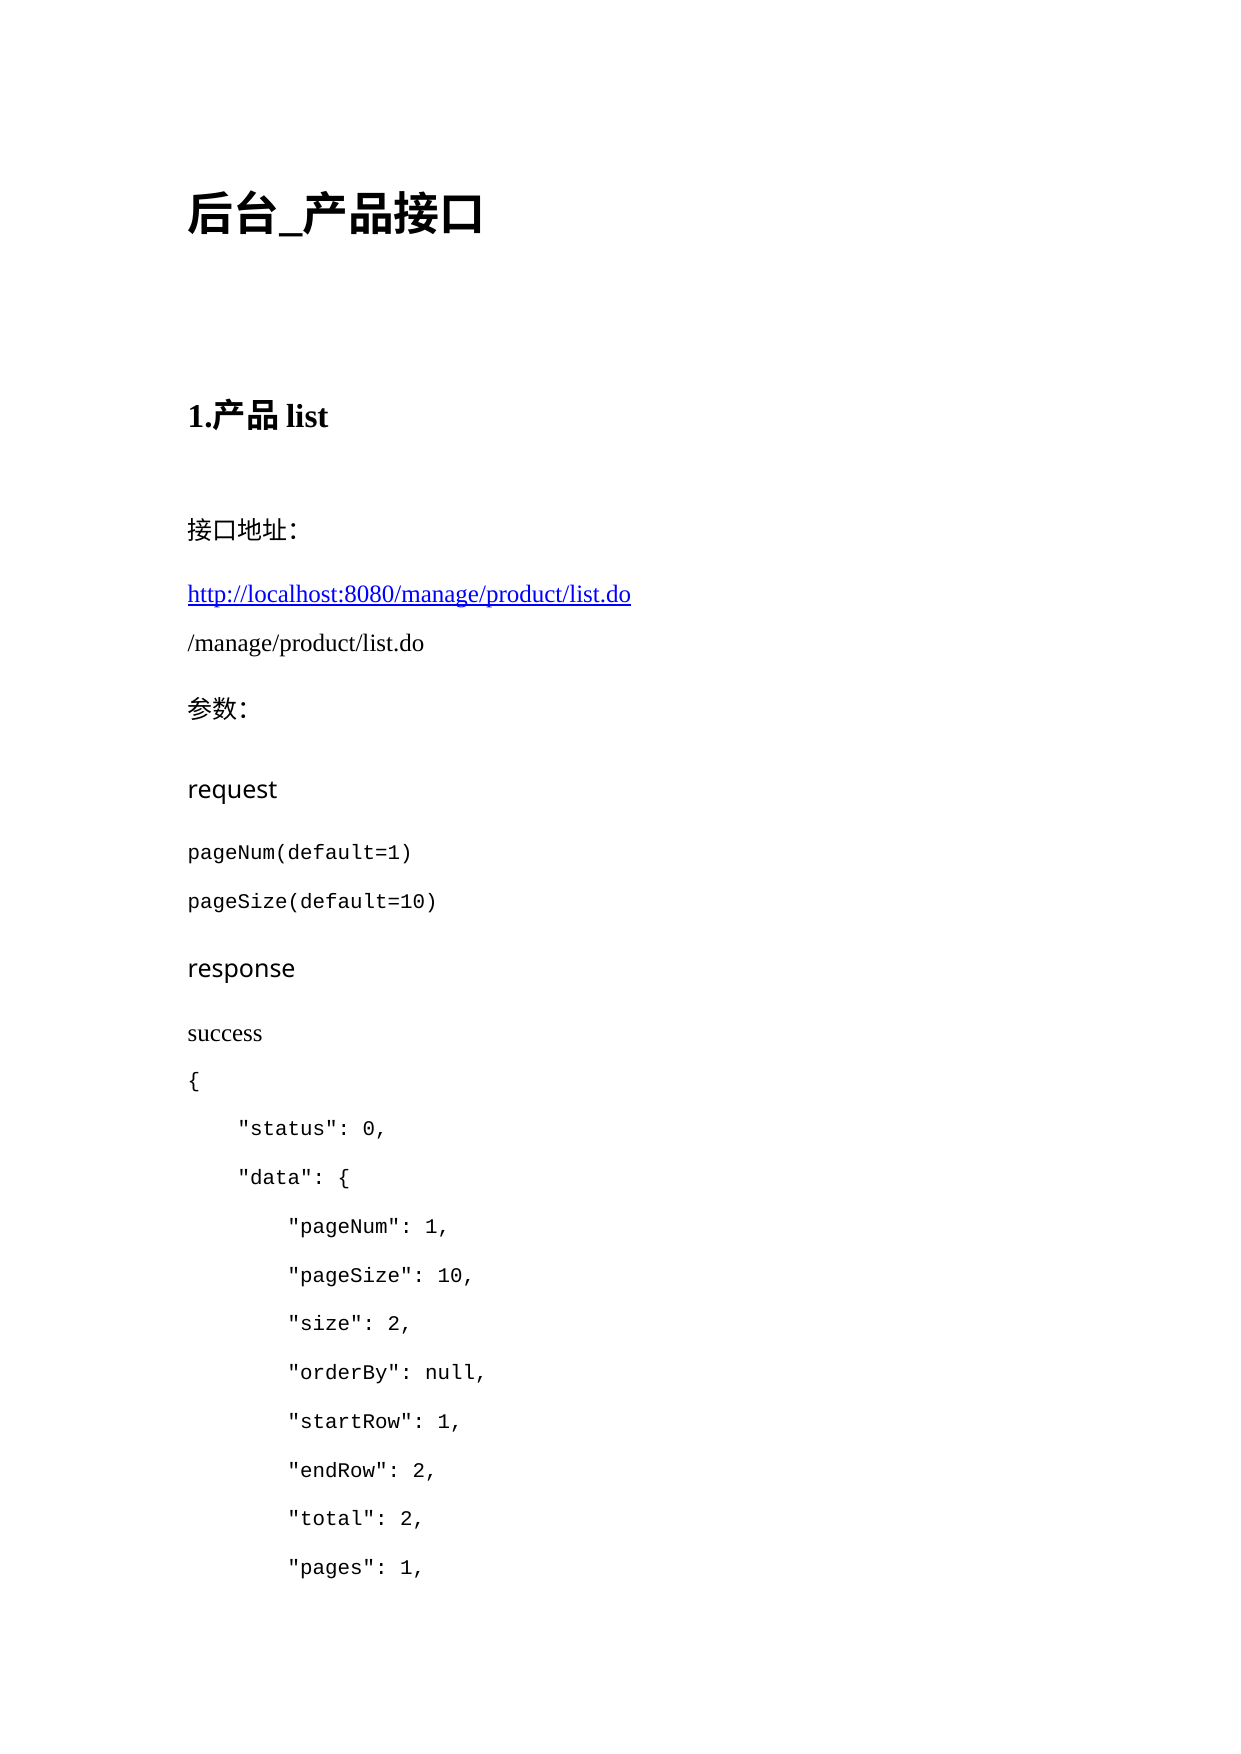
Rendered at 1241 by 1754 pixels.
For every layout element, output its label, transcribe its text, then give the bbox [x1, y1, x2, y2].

text 接口地址： [187, 496, 1053, 561]
text "data": { [187, 1163, 1053, 1195]
text 参数： [187, 675, 1053, 740]
text "orderBy": null, [187, 1358, 1053, 1390]
text http://localhost:8080/manage/product/list.do [187, 578, 1053, 610]
text "status": 0, [187, 1114, 1053, 1146]
text "pageSize": 10, [187, 1260, 1053, 1293]
text "startRow": 1, [187, 1406, 1053, 1439]
text response [187, 935, 1053, 1000]
text { [187, 1065, 1053, 1098]
text "pageNum": 1, [187, 1211, 1053, 1244]
text "endRow": 2, [187, 1455, 1053, 1488]
text success [187, 1016, 1053, 1049]
text pageSize(default=10) [187, 886, 1053, 919]
subtitle 1.产品list [187, 380, 1053, 445]
text "pages": 1, [187, 1553, 1053, 1585]
text pageNum(default=1) [187, 838, 1053, 870]
subtitle 后台_产品接口 [187, 162, 1053, 259]
text request [187, 756, 1053, 821]
text "total": 2, [187, 1504, 1053, 1536]
text /manage/product/list.do [187, 626, 1053, 659]
text "size": 2, [187, 1309, 1053, 1341]
